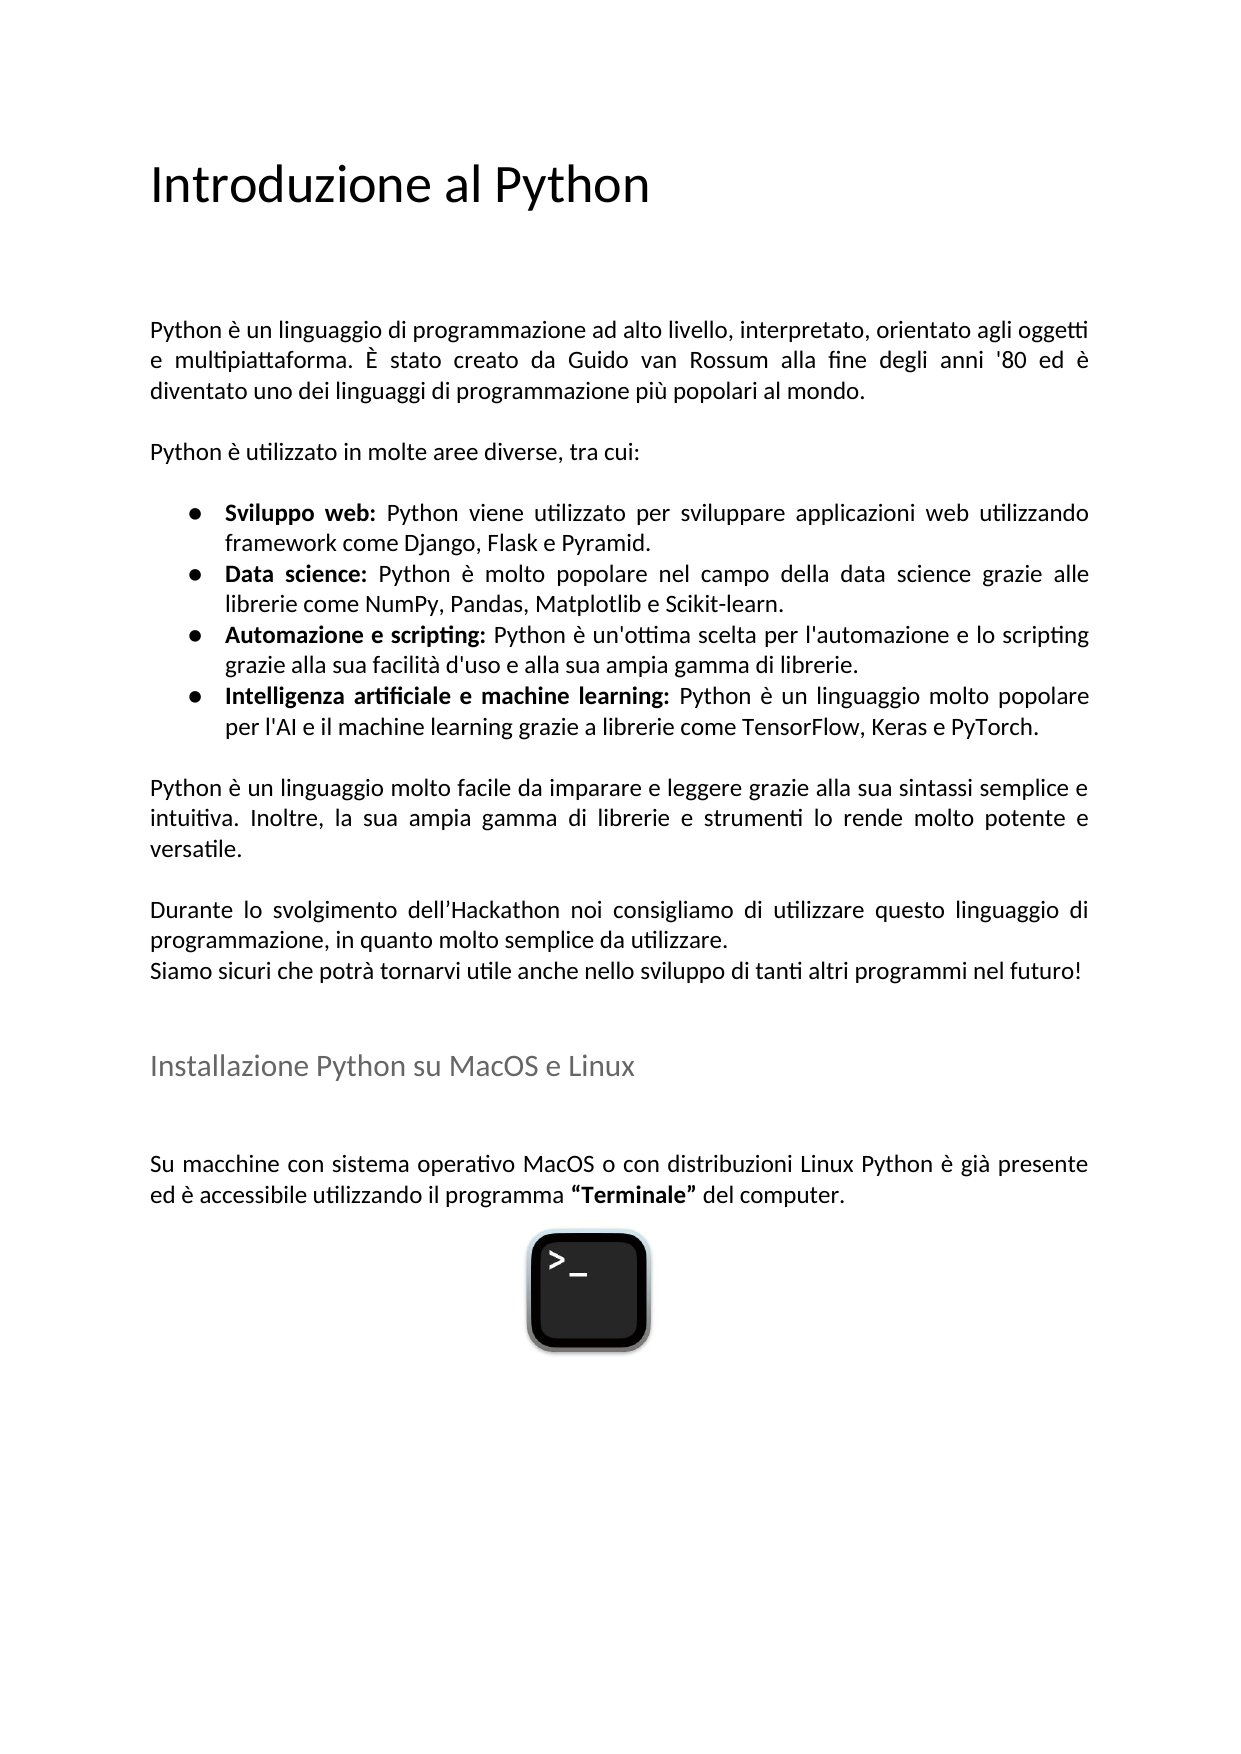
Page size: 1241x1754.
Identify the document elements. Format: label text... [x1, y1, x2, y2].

text Python è un linguaggio di programmazione ad alto livello, interpretato, orientato agli oggetti e multipiattaforma. È stato creato da Guido van Rossum alla fine degli anni '80 ed è diventato uno dei linguaggi di programmazione più popolari al mondo. [150, 314, 1090, 406]
text Durante lo svolgimento dell’Hackathon noi consigliamo di utilizzare questo linguaggio di programmazione, in quanto molto semplice da utilizzare. [150, 894, 1090, 955]
text Su macchine con sistema operativo MacOS o con distribuzioni Linux Python è già presente ed è accessibile utilizzando il programma “Terminale” del computer. [150, 1148, 1090, 1209]
list Sviluppo web: Python viene utilizzato per sviluppare applicazioni web utilizzando framework come Django, Flask e Pyramid. [187, 497, 1090, 558]
subtitle Installazione Python su MacOS e Linux [150, 1046, 1090, 1084]
picture [511, 1213, 666, 1367]
list Automazione e scripting: Python è un'ottima scelta per l'automazione e lo scripting grazie alla sua facilità d'uso e alla sua ampia gamma di librerie. [187, 619, 1090, 680]
title Introduzione al Python [150, 150, 1090, 216]
text Python è un linguaggio molto facile da imparare e leggere grazie alla sua sintassi semplice e intuitiva. Inoltre, la sua ampia gamma di librerie e strumenti lo rende molto potente e versatile. [150, 772, 1090, 863]
list Data science: Python è molto popolare nel campo della data science grazie alle librerie come NumPy, Pandas, Matplotlib e Scikit-learn. [187, 558, 1090, 619]
text Siamo sicuri che potrà tornarvi utile anche nello sviluppo di tanti altri programmi nel futuro! [150, 955, 1090, 985]
text Python è utilizzato in molte aree diverse, tra cui: [150, 436, 1090, 467]
list Intelligenza artificiale e machine learning: Python è un linguaggio molto popolare per l'AI e il machine learning grazie a librerie come TensorFlow, Keras e PyTorch. [187, 680, 1090, 741]
